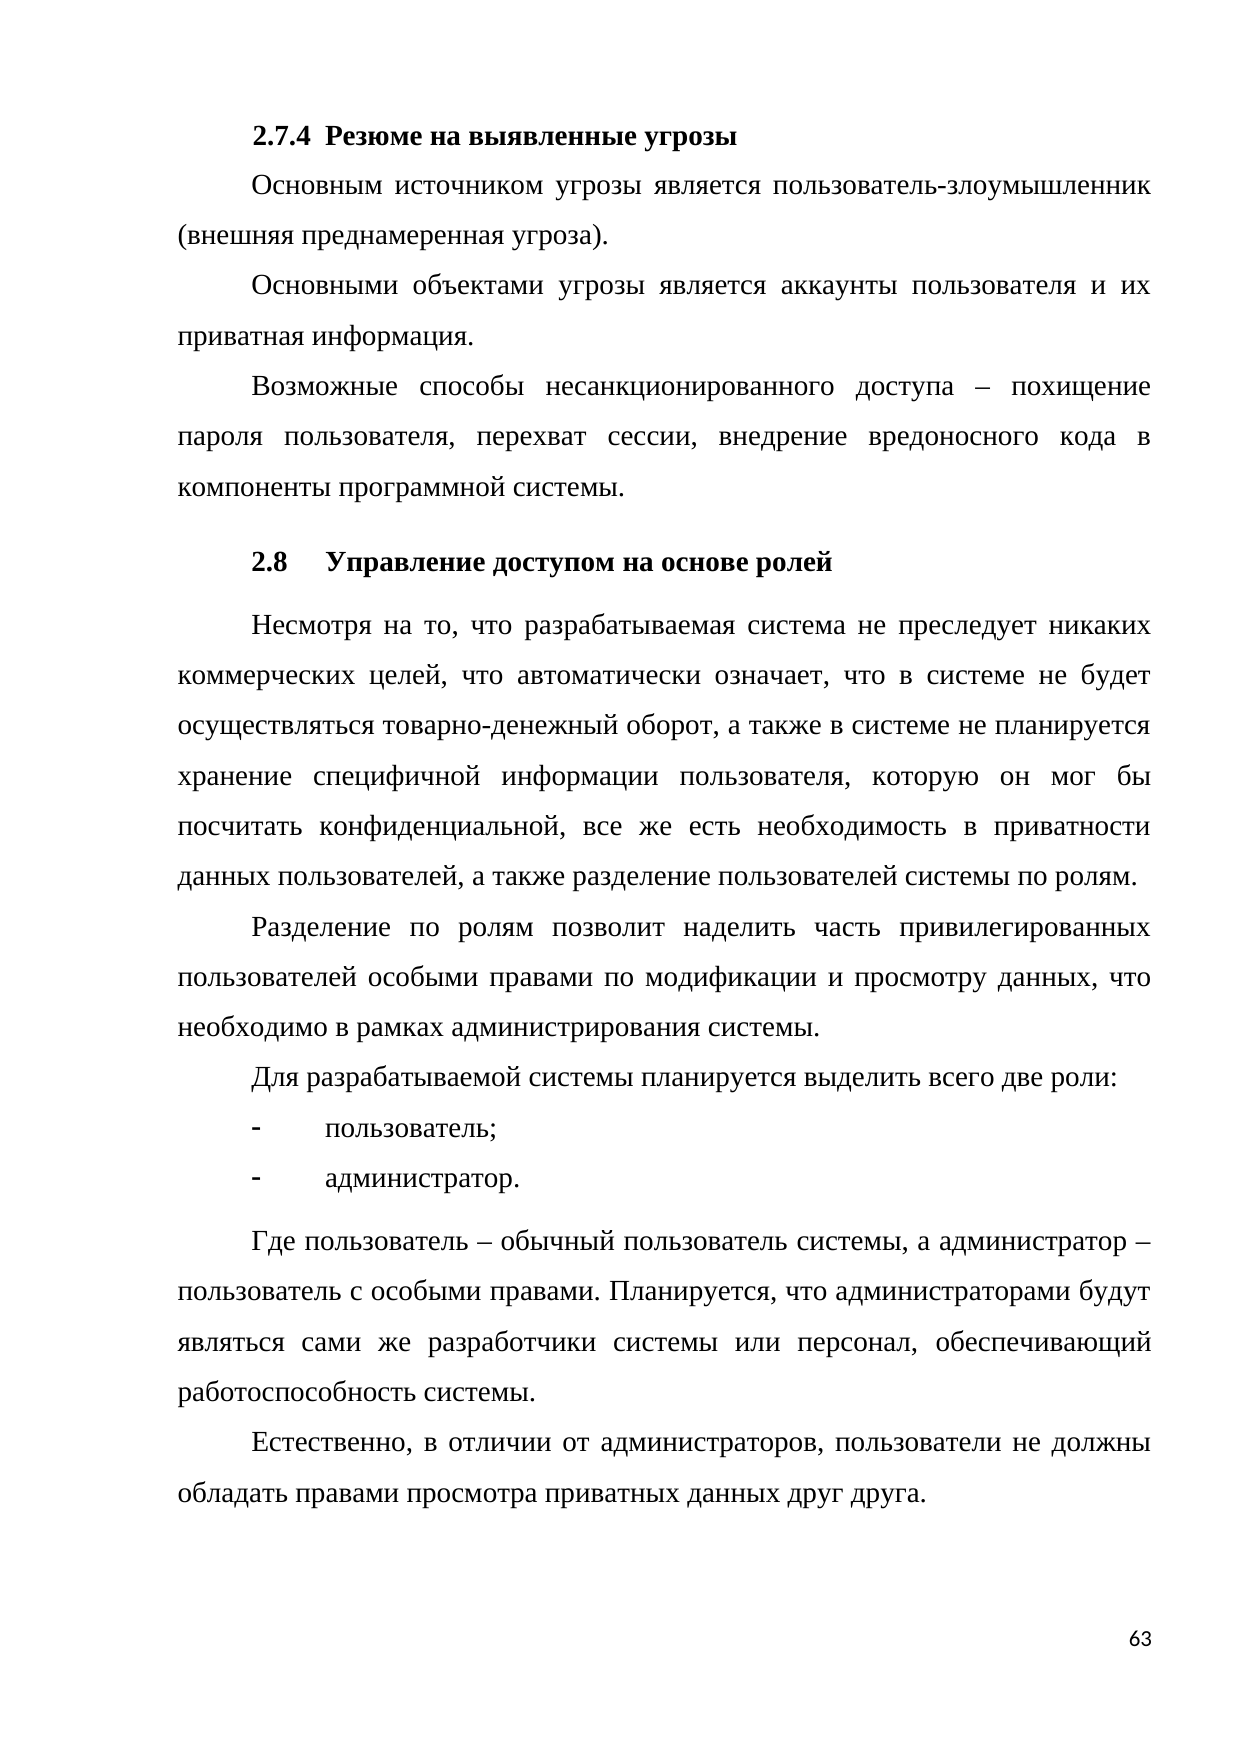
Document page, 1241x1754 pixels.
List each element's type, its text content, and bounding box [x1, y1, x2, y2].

subtitle Управление доступом на основе ролей [177, 544, 1152, 577]
text Где пользователь – обычный пользователь системы, а администратор – пользователь с особыми правами. Планируется, что администраторами будут являться сами же разработчики системы или персонал, обеспечивающий работоспособность системы. [177, 1223, 1152, 1408]
text Возможные способы несанкционированного доступа – похищение пароля пользователя, перехват сессии, внедрение вредоносного кода в компоненты программной системы. [177, 368, 1152, 502]
text Основными объектами угрозы является аккаунты пользователя и их приватная информация. [177, 267, 1152, 351]
text Естественно, в отличии от администраторов, пользователи не должны обладать правами просмотра приватных данных друг друга. [177, 1424, 1152, 1508]
text пользователь; [177, 1110, 1152, 1143]
text администратор. [177, 1160, 1152, 1194]
text Разделение по ролям позволит наделить часть привилегированных пользователей особыми правами по модификации и просмотру данных, что необходимо в рамках администрирования системы. [177, 909, 1152, 1043]
text Основным источником угрозы является пользователь-злоумышленник (внешняя преднамеренная угроза). [177, 167, 1152, 251]
subtitle Резюме на выявленные угрозы [177, 118, 1152, 152]
text Несмотря на то, что разрабатываемая система не преследует никаких коммерческих целей, что автоматически означает, что в системе не будет осуществляться товарно-денежный оборот, а также в системе не планируется хранение специфичной информации пользователя, которую он мог бы посчитать конфиденциальной, все же есть необходимость в приватности данных пользователей, а также разделение пользователей системы по ролям. [177, 607, 1152, 892]
text Для разрабатываемой системы планируется выделить всего две роли: [177, 1059, 1152, 1093]
